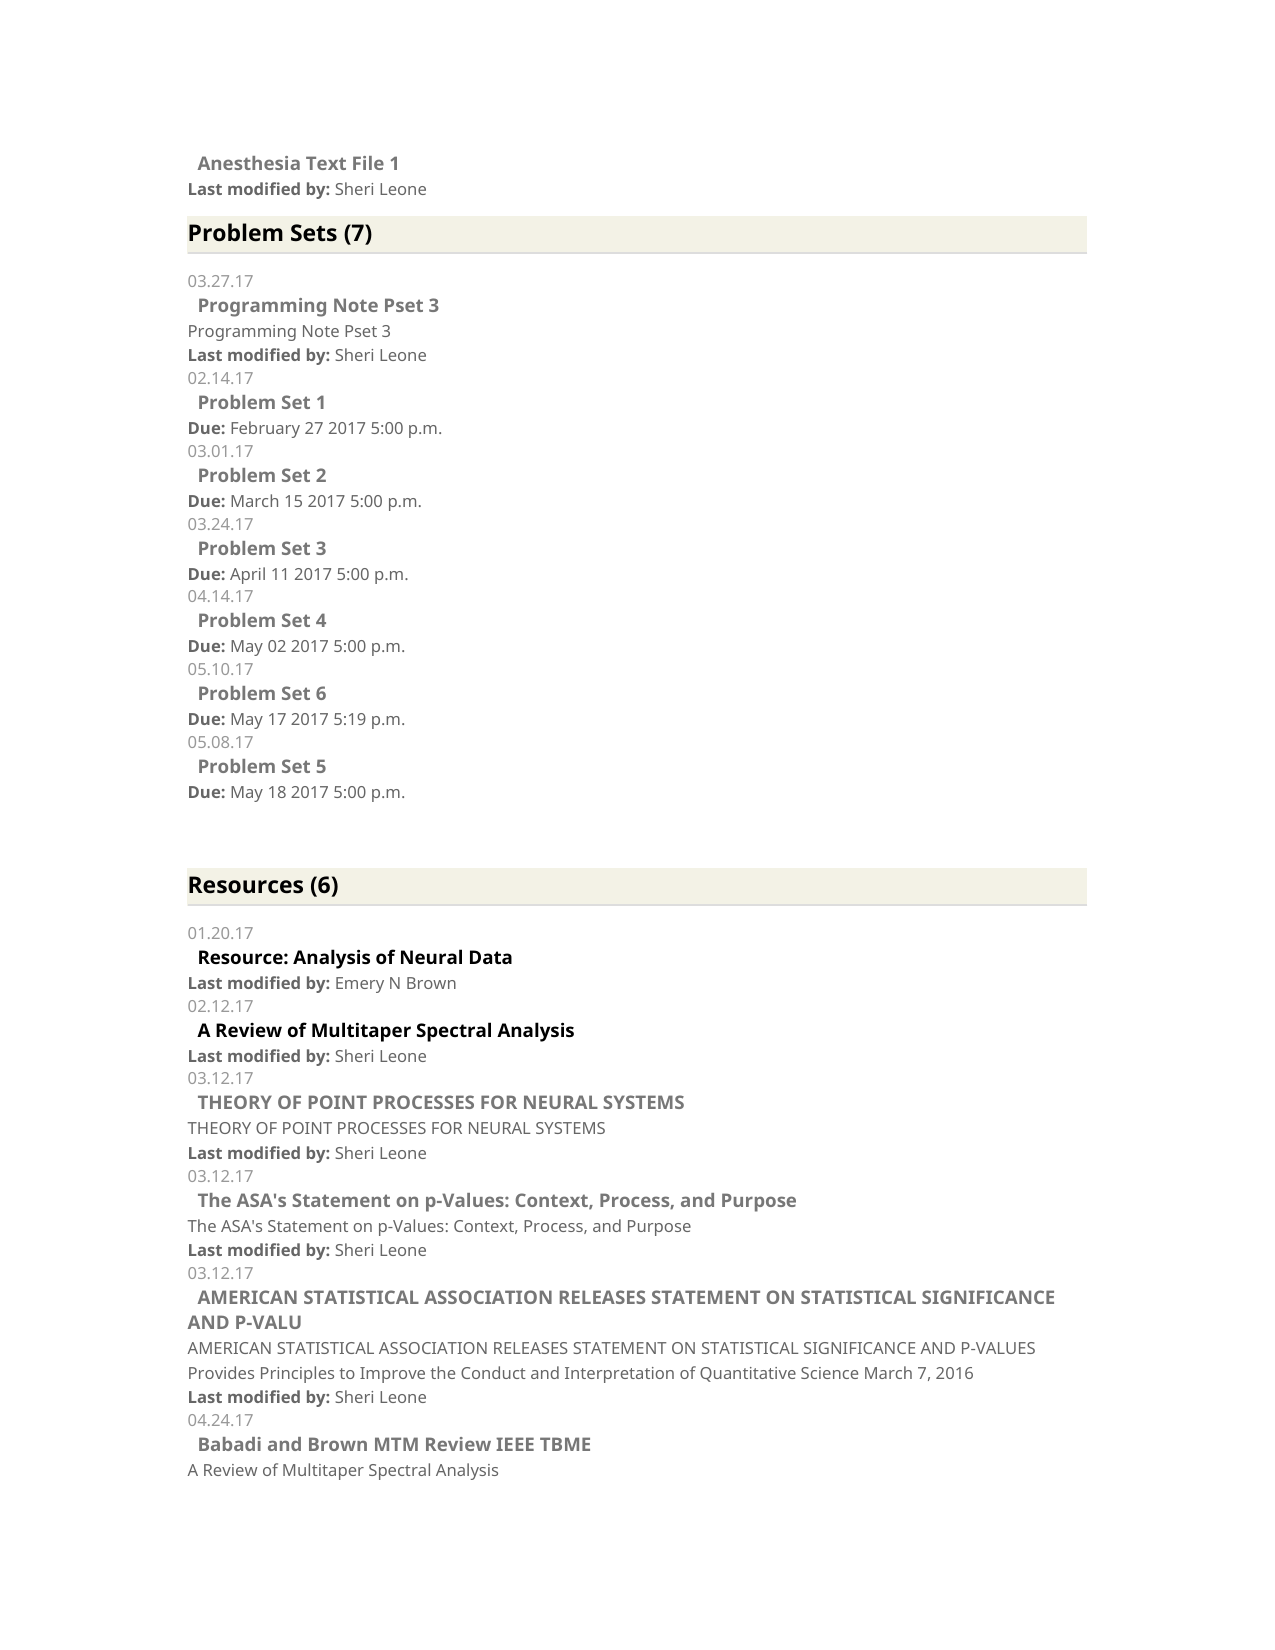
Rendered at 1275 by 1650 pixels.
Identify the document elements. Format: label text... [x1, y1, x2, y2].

text Problem Set 6 [187, 680, 1087, 706]
text 03.12.17 [187, 1067, 1087, 1090]
text Resource: Analysis of Neural Data [187, 944, 1087, 970]
text THEORY OF POINT PROCESSES FOR NEURAL SYSTEMS [187, 1090, 1087, 1115]
text Last modified by: Sheri Leone [187, 1384, 1087, 1408]
text THEORY OF POINT PROCESSES FOR NEURAL SYSTEMS [187, 1115, 1087, 1140]
text Last modified by: Sheri Leone [187, 176, 1087, 200]
text 01.20.17 [187, 922, 1087, 944]
text Programming Note Pset 3 [187, 318, 1087, 342]
text Last modified by: Sheri Leone [187, 1042, 1087, 1067]
text 03.24.17 [187, 512, 1087, 535]
text AMERICAN STATISTICAL ASSOCIATION RELEASES STATEMENT ON STATISTICAL SIGNIFICANCE AND P-VALU [187, 1284, 1087, 1335]
text 03.12.17 [187, 1261, 1087, 1284]
text Resources (6) [187, 868, 1087, 906]
text Due: February 27 2017 5:00 p.m. [187, 415, 1087, 439]
text 02.14.17 [187, 367, 1087, 389]
text The ASA's Statement on p-Values: Context, Process, and Purpose [187, 1212, 1087, 1237]
text Programming Note Pset 3 [187, 292, 1087, 318]
text AMERICAN STATISTICAL ASSOCIATION RELEASES STATEMENT ON STATISTICAL SIGNIFICANCE AND P-VALUES Provides Principles to Improve the Conduct and Interpretation of Quantitative Science March 7, 2016 [187, 1335, 1087, 1384]
text 05.08.17 [187, 730, 1087, 753]
text Last modified by: Emery N Brown [187, 970, 1087, 994]
text Due: March 15 2017 5:00 p.m. [187, 488, 1087, 512]
text Due: May 02 2017 5:00 p.m. [187, 633, 1087, 658]
text Due: May 18 2017 5:00 p.m. [187, 778, 1087, 803]
text A Review of Multitaper Spectral Analysis [187, 1017, 1087, 1042]
text Due: April 11 2017 5:00 p.m. [187, 560, 1087, 585]
text Due: May 17 2017 5:19 p.m. [187, 706, 1087, 730]
text A Review of Multitaper Spectral Analysis [187, 1457, 1087, 1481]
text Problem Set 3 [187, 535, 1087, 560]
text Problem Set 4 [187, 608, 1087, 633]
text The ASA's Statement on p-Values: Context, Process, and Purpose [187, 1187, 1087, 1212]
text 03.12.17 [187, 1164, 1087, 1187]
text Anesthesia Text File 1 [187, 150, 1087, 176]
text Last modified by: Sheri Leone [187, 1237, 1087, 1261]
text Babadi and Brown MTM Review IEEE TBME [187, 1431, 1087, 1457]
text 02.12.17 [187, 994, 1087, 1017]
text Last modified by: Sheri Leone [187, 1140, 1087, 1164]
text Problem Set 5 [187, 753, 1087, 778]
text 04.14.17 [187, 585, 1087, 608]
text Problem Set 2 [187, 462, 1087, 488]
text Problem Set 1 [187, 389, 1087, 415]
text Problem Sets (7) [187, 216, 1087, 254]
text 03.27.17 [187, 269, 1087, 292]
text Last modified by: Sheri Leone [187, 342, 1087, 367]
text 03.01.17 [187, 439, 1087, 462]
text 05.10.17 [187, 658, 1087, 680]
text 04.24.17 [187, 1408, 1087, 1431]
